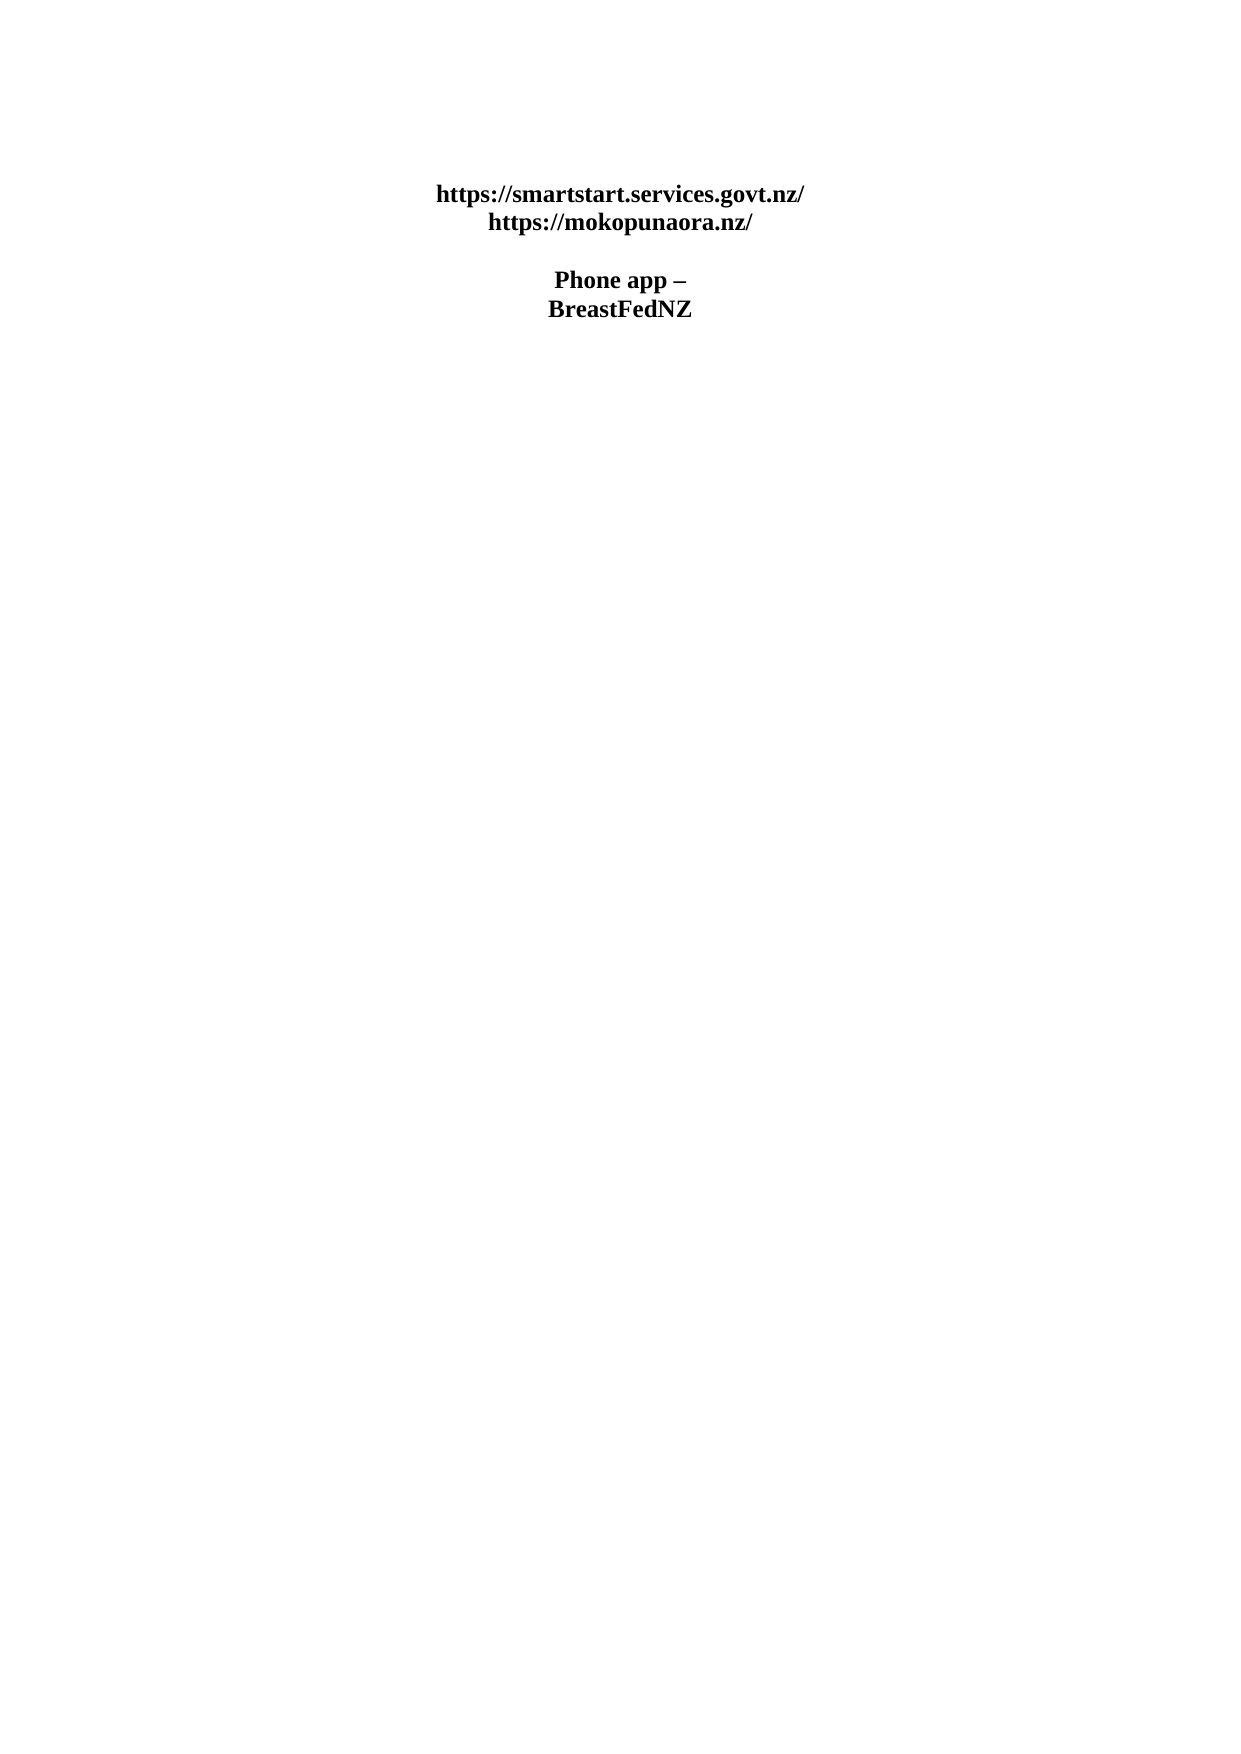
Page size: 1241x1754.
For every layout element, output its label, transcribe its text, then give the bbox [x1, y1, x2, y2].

text https://mokopunaora.nz/ [150, 207, 1090, 236]
text Phone app – [150, 265, 1090, 294]
text BreastFedNZ [150, 294, 1090, 322]
text https://smartstart.services.govt.nz/ [150, 179, 1090, 207]
